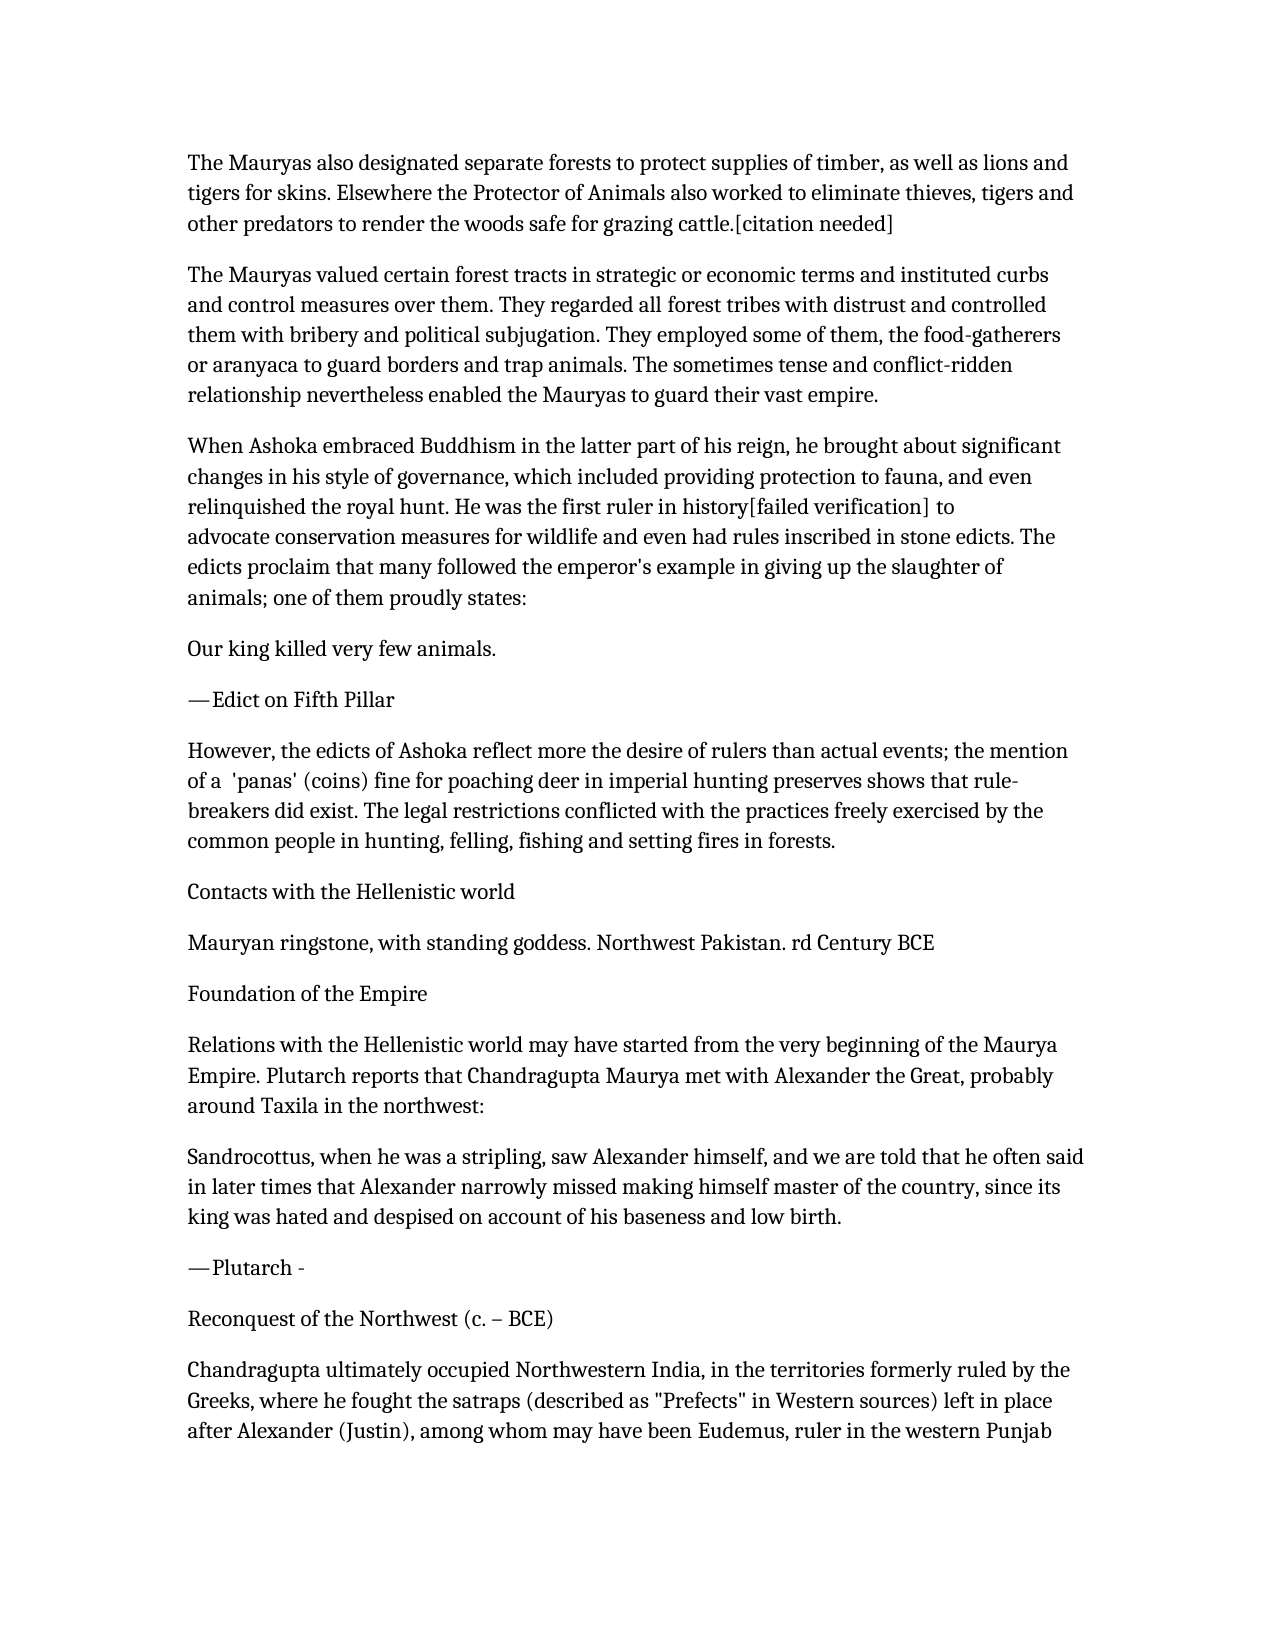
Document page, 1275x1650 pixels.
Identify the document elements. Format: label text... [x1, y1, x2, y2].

text Sandrocottus, when he was a stripling, saw Alexander himself, and we are told that he often said in later times that Alexander narrowly missed making himself master of the country, since its king was hated and despised on account of his baseness and low birth. [187, 1144, 1087, 1231]
text The Mauryas valued certain forest tracts in strategic or economic terms and instituted curbs and control measures over them. They regarded all forest tribes with distrust and controlled them with bribery and political subjugation. They employed some of them, the food-gatherers or aranyaca to guard borders and trap animals. The sometimes tense and conflict-ridden relationship nevertheless enabled the Mauryas to guard their vast empire. [187, 261, 1087, 409]
text Contacts with the Hellenistic world [187, 879, 1087, 906]
text Relations with the Hellenistic world may have started from the very beginning of the Maurya Empire. Plutarch reports that Chandragupta Maurya met with Alexander the Great, probably around Taxila in the northwest: [187, 1032, 1087, 1119]
text Reconquest of the Northwest (c. – BCE) [187, 1306, 1087, 1333]
text However, the edicts of Ashoka reflect more the desire of rulers than actual events; the mention of a 'panas' (coins) fine for poaching deer in imperial hunting preserves shows that rule-breakers did exist. The legal restrictions conflicted with the practices freely exercised by the common people in hunting, felling, fishing and setting fires in forests. [187, 737, 1087, 854]
text — Edict on Fifth Pillar [187, 686, 1087, 713]
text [187, 1357, 1087, 1444]
text The Mauryas also designated separate forests to protect supplies of timber, as well as lions and tigers for skins. Elsewhere the Protector of Animals also worked to eliminate thieves, tigers and other predators to render the woods safe for grazing cattle.[citation needed] [187, 150, 1087, 237]
text When Ashoka embraced Buddhism in the latter part of his reign, he brought about significant changes in his style of governance, which included providing protection to fauna, and even relinquished the royal hunt. He was the first ruler in history[failed verification] to advocate conservation measures for wildlife and even had rules inscribed in stone edicts. The edicts proclaim that many followed the emperor's example in giving up the slaughter of animals; one of them proudly states: [187, 433, 1087, 611]
text Mauryan ringstone, with standing goddess. Northwest Pakistan. rd Century BCE [187, 930, 1087, 957]
text Our king killed very few animals. [187, 635, 1087, 662]
text Foundation of the Empire [187, 981, 1087, 1008]
text — Plutarch - [187, 1255, 1087, 1282]
